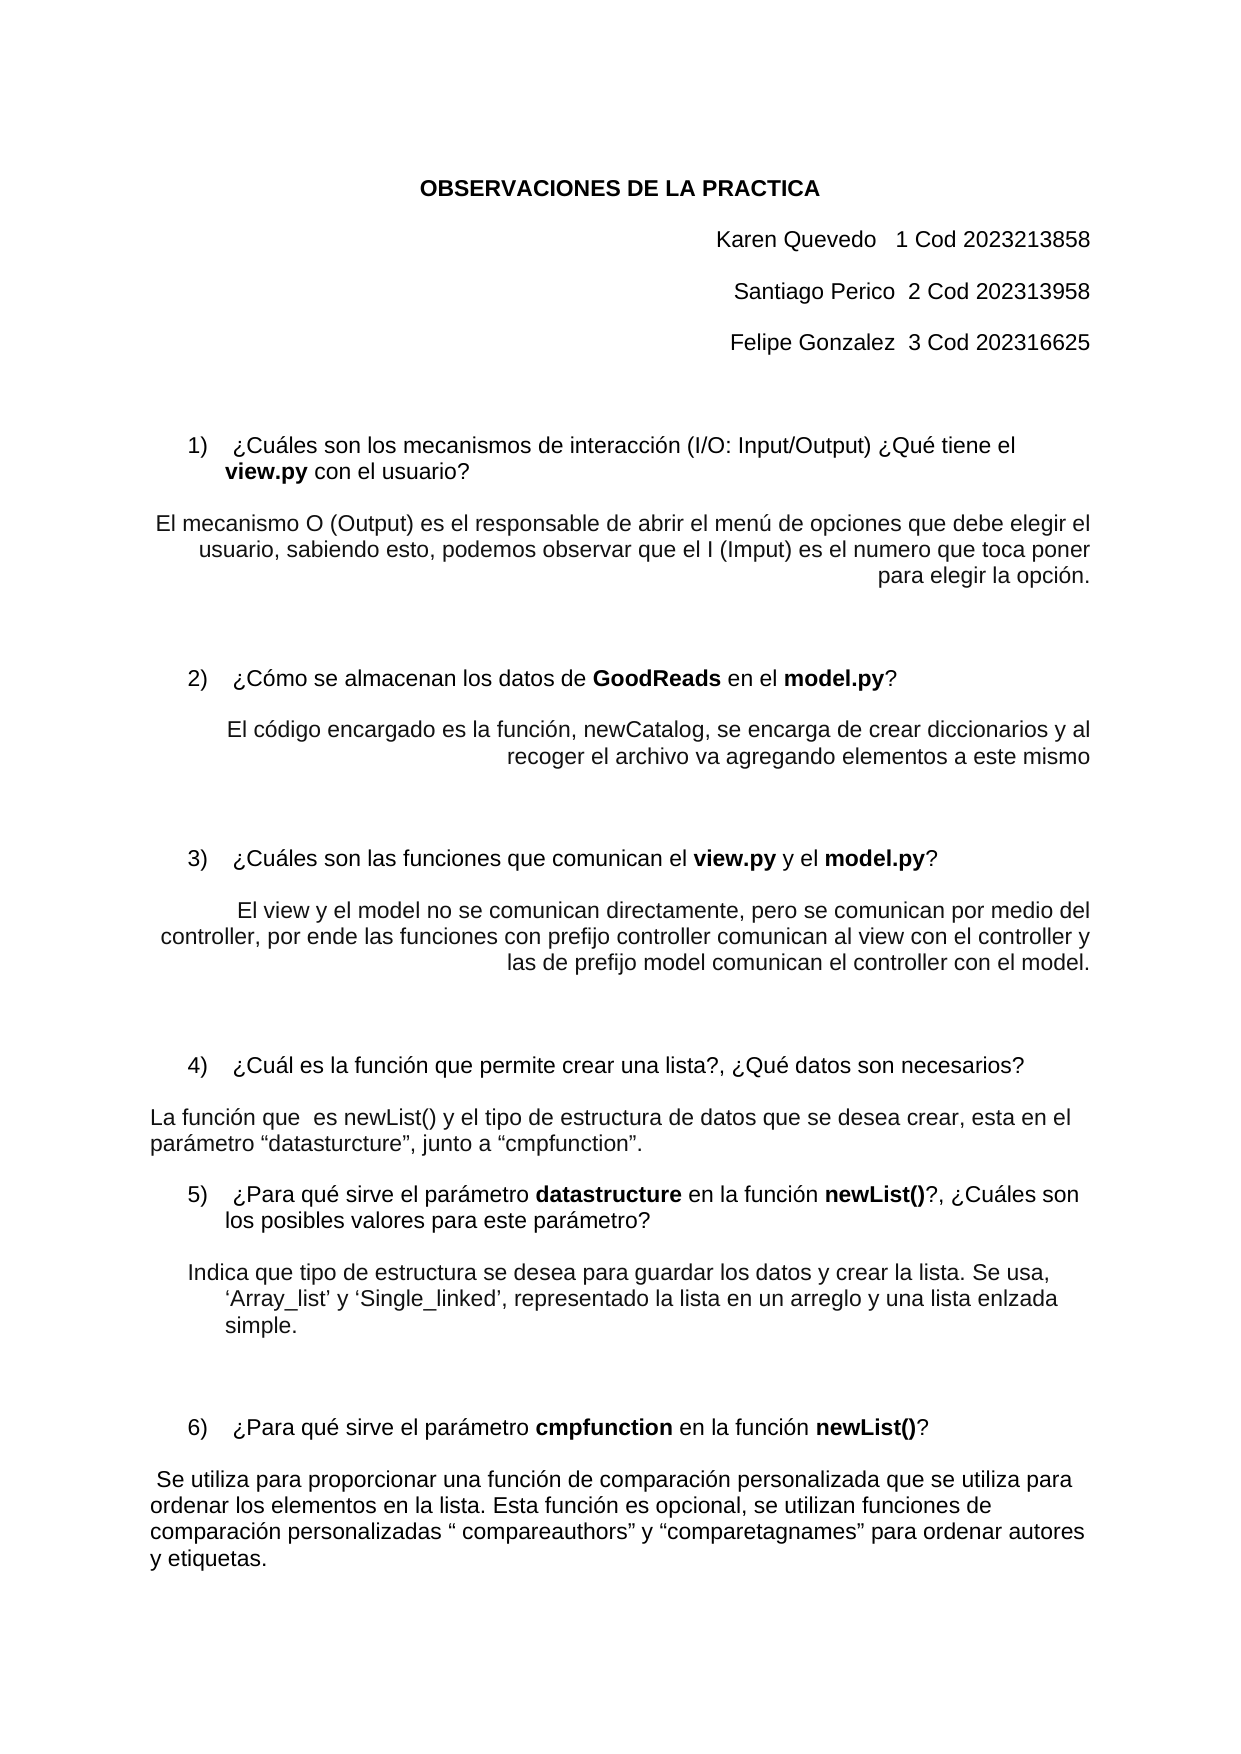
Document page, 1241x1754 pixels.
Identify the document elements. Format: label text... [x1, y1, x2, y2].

text Indica que tipo de estructura se desea para guardar los datos y crear la lista. Se usa, ‘Array_list’ y ‘Single_linked’, representado la lista en un arreglo y una lista enlzada simple. [298, 1259, 1090, 1338]
text 5) ¿Para qué sirve el parámetro datastructure en la función newList()?, ¿Cuáles son los posibles valores para este parámetro? [187, 1181, 1090, 1234]
text Se utiliza para proporcionar una función de comparación personalizada que se utiliza para ordenar los elementos en la lista. Esta función es opcional, se utilizan funciones de comparación personalizadas “ compareauthors” y “comparetagnames” para ordenar autores y etiquetas. [150, 1466, 1090, 1571]
text OBSERVACIONES DE LA PRACTICA [150, 175, 1090, 201]
text El view y el model no se comunican directamente, pero se comunican por medio del controller, por ende las funciones con prefijo controller comunican al view con el controller y las de prefijo model comunican el controller con el model. [150, 897, 507, 976]
text Felipe Gonzalez 3 Cod 202316625 [150, 329, 1090, 355]
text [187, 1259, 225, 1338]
text 6) ¿Para qué sirve el parámetro cmpfunction en la función newList()? [187, 1414, 1090, 1441]
text 1) ¿Cuáles son los mecanismos de interacción (I/O: Input/Output) ¿Qué tiene el view.py con el usuario? [187, 432, 1090, 484]
text 4) ¿Cuál es la función que permite crear una lista?, ¿Qué datos son necesarios? [187, 1052, 1090, 1078]
text 2) ¿Cómo se almacenan los datos de GoodReads en el model.py? [187, 665, 1090, 691]
text Santiago Perico 2 Cod 202313958 [150, 278, 1090, 304]
text Karen Quevedo 1 Cod 2023213858 [150, 226, 1090, 253]
text El código encargado es la función, newCatalog, se encarga de crear diccionarios y al recoger el archivo va agregando elementos a este mismo [150, 716, 507, 769]
text El mecanismo O (Output) es el responsable de abrir el menú de opciones que debe elegir el usuario, sabiendo esto, podemos observar que el I (Imput) es el numero que toca poner para elegir la opción. [150, 509, 1090, 588]
text 3) ¿Cuáles son las funciones que comunican el view.py y el model.py? [187, 845, 1090, 872]
text La función que es newList() y el tipo de estructura de datos que se desea crear, esta en el parámetro “datasturcture”, junto a “cmpfunction”. [150, 1103, 1090, 1156]
